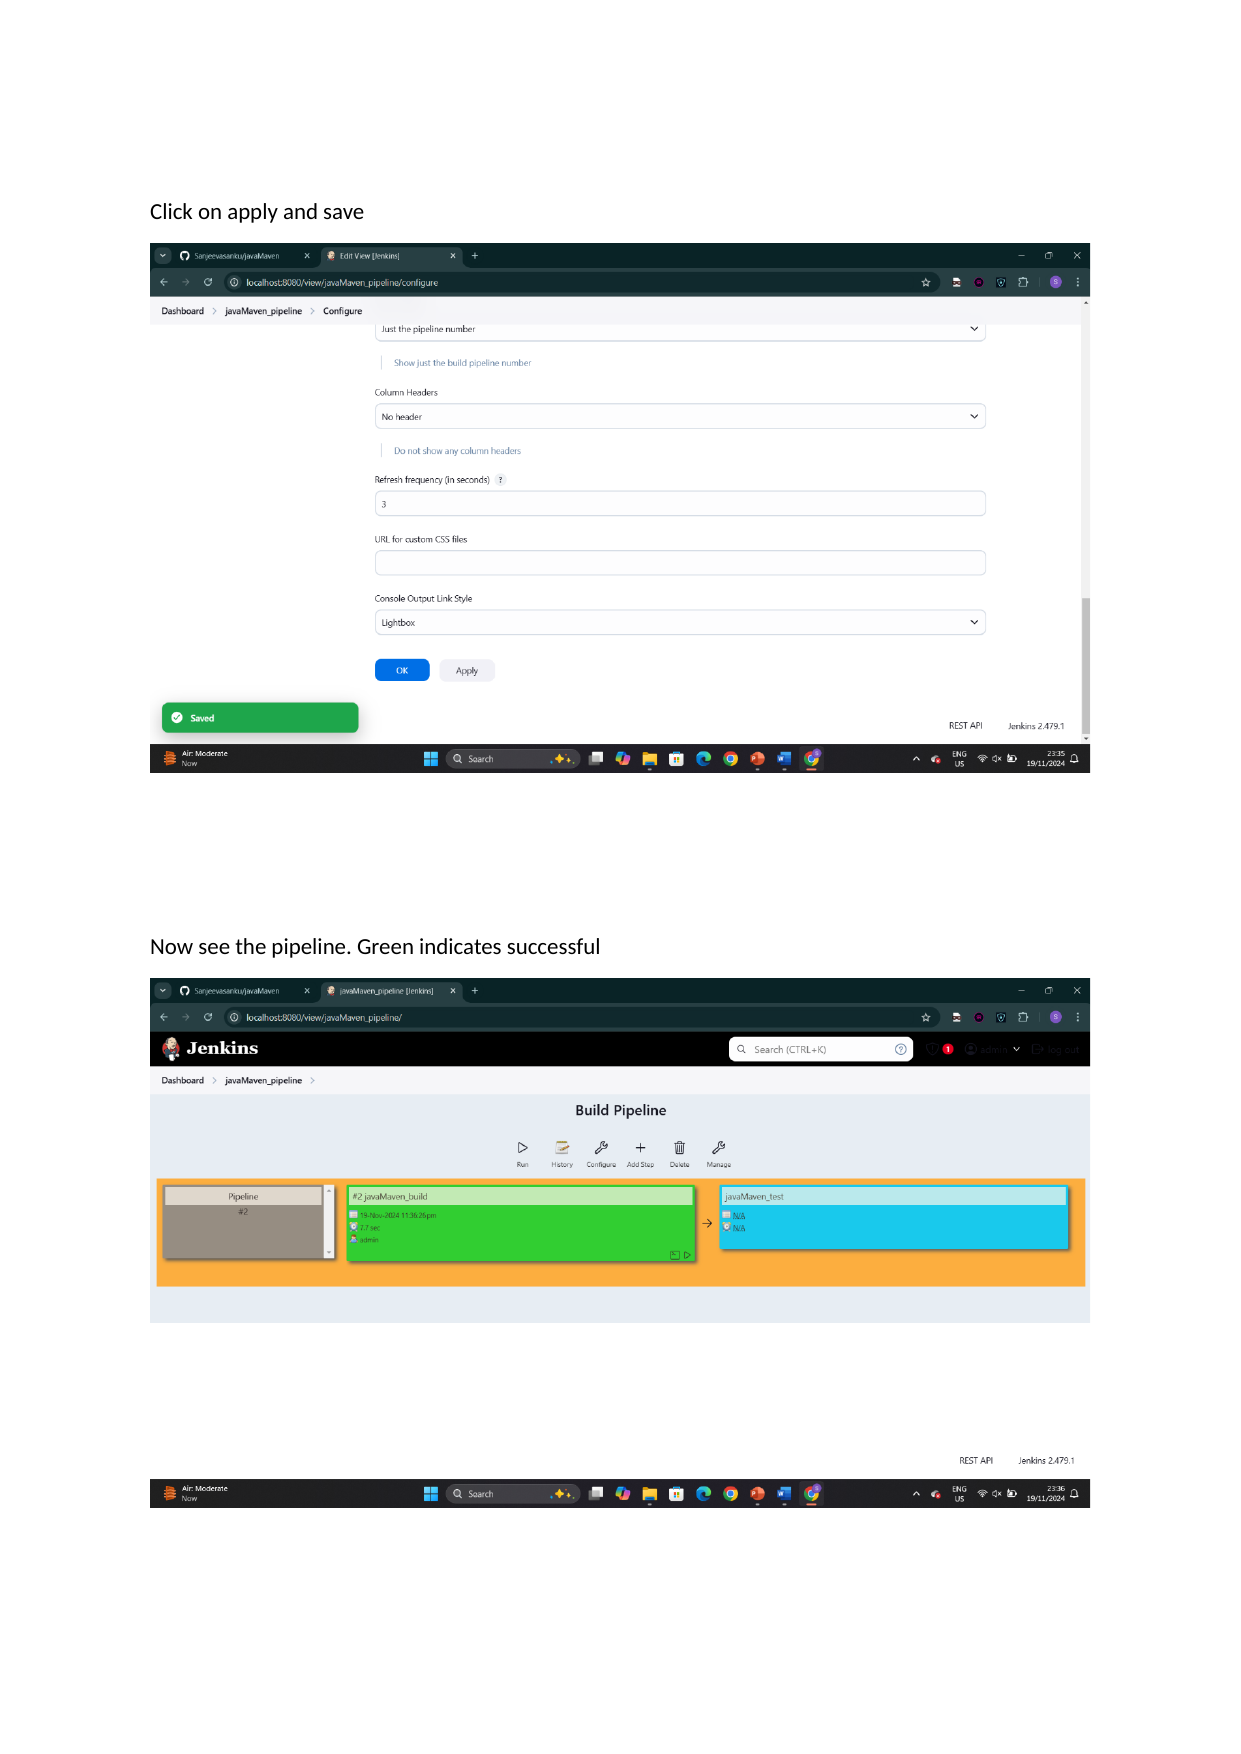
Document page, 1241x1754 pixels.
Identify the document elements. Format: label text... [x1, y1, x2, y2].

picture [150, 243, 1091, 773]
picture [150, 978, 1091, 1508]
text Now see the pipeline. Green indicates successful [150, 932, 1090, 960]
text Click on apply and save [150, 197, 1090, 225]
